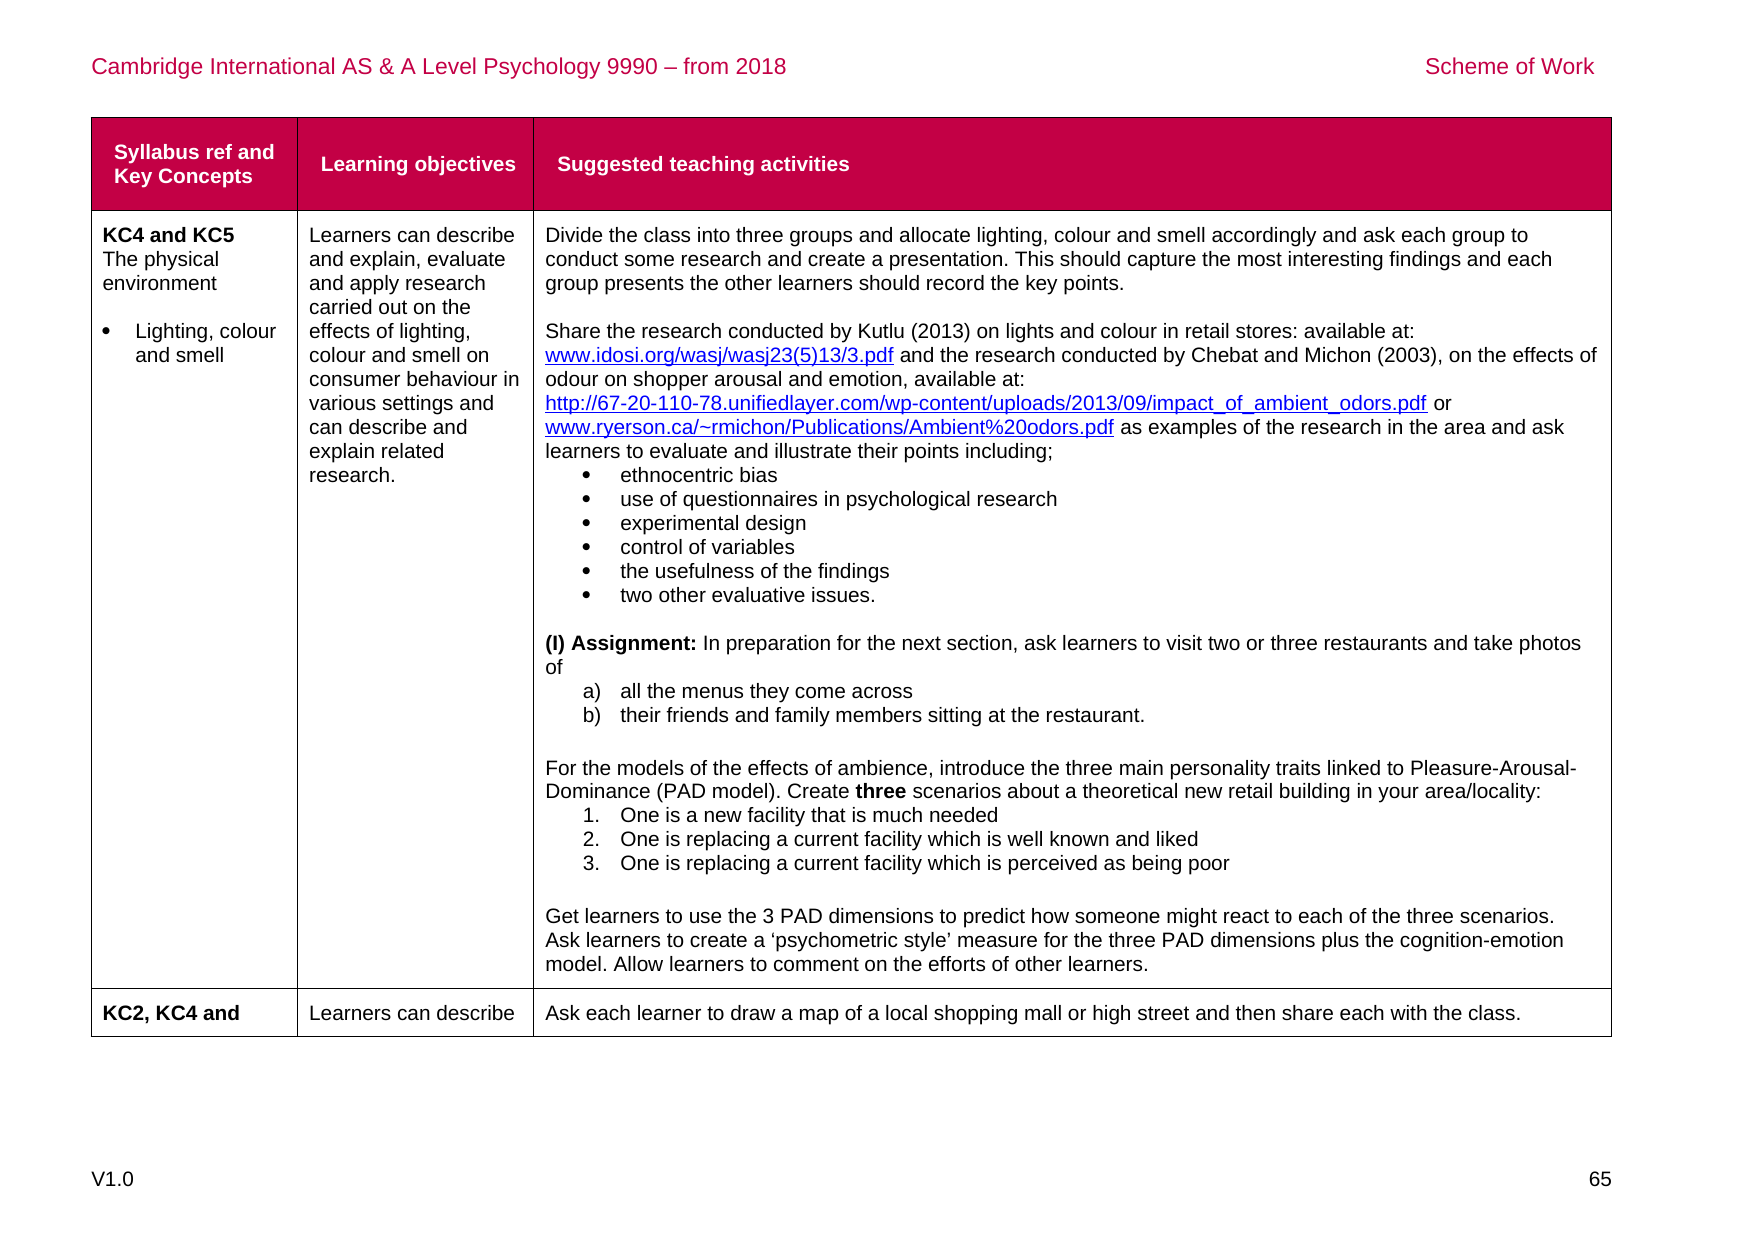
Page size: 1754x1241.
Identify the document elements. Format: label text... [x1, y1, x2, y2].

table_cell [298, 989, 533, 1036]
table_header Suggested teaching activities [534, 118, 1611, 210]
table_cell Divide the class into three groups and allocate lighting, colour and smell accordingly and ask each group to conduct some research and create a presentation. This should capture the most interesting findings and each group presents the other learners should record the key points. Share the research conducted by Kutlu (2013) on lights and colour in retail stores: available at: www.idosi.org/wasj/wasj23(5)13/3.pdf and the research conducted by Chebat and Michon (2003), on the effects of odour on shopper arousal and emotion, available at: http://67-20-110-78.unifiedlayer.com/wp-content/uploads/2013/09/impact_of_ambient_odors.pdf or www.ryerson.ca/~rmichon/Publications/Ambient%20odors.pdf as examples of the research in the area and ask learners to evaluate and illustrate their points including; ethnocentric bias use of questionnaires in psychological research experimental design control of variables the usefulness of the findings two other evaluative issues. (I) Assignment: In preparation for the next section, ask learners to visit two or three restaurants and take photos of all the menus they come across their friends and family members sitting at the restaurant. For the models of the effects of ambience, introduce the three main personality traits linked to Pleasure-Arousal-Dominance (PAD model). Create three scenarios about a theoretical new retail building in your area/locality: One is a new facility that is much needed One is replacing a current facility which is well known and liked One is replacing a current facility which is perceived as being poor Get learners to use the 3 PAD dimensions to predict how someone might react to each of the three scenarios. Ask learners to create a ‘psychometric style’ measure for the three PAD dimensions plus the cognition-emotion model. Allow learners to comment on the efforts of other learners. [534, 211, 1611, 987]
table_header Learning objectives [298, 118, 533, 210]
table_cell Learners can describe and explain, evaluate and apply research carried out on the effects of lighting, colour and smell on consumer behaviour in various settings and can describe and explain related research. [298, 211, 533, 987]
table_cell KC4 and KC5 The physical environment Lighting, colour and smell [92, 211, 297, 987]
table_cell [92, 989, 297, 1036]
table_header Syllabus ref and Key Concepts [92, 118, 297, 210]
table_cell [534, 989, 1611, 1036]
